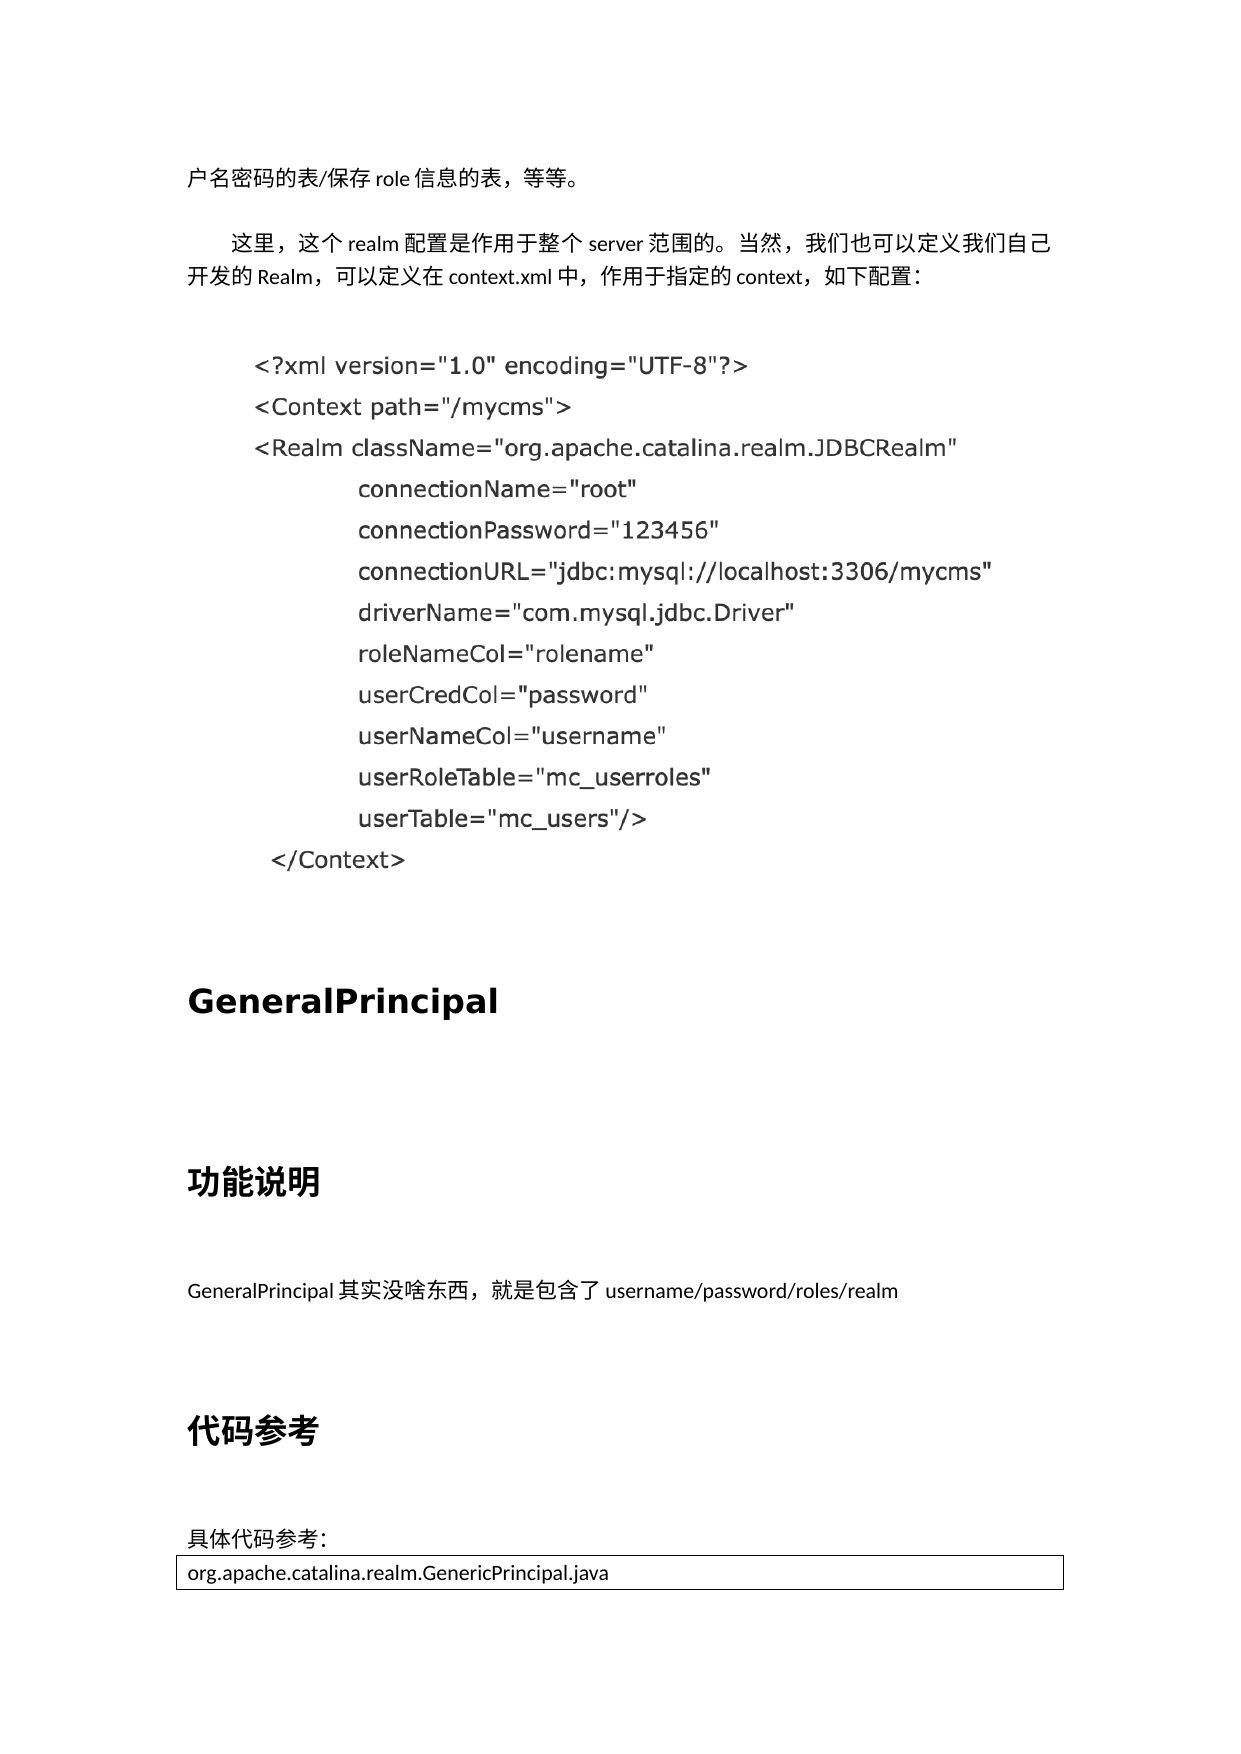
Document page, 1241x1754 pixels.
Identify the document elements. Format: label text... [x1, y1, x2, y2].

picture [187, 324, 1052, 884]
text 这里，这个realm配置是作用于整个server范围的。当然，我们也可以定义我们自己开发的Realm，可以定义在context.xml中，作用于指定的context，如下配置： [187, 227, 1053, 292]
text 具体代码参考： [187, 1523, 1053, 1555]
table_header org.apache.catalina.realm.GenericPrincipal.java [177, 1556, 1063, 1589]
text 这个配置非常清楚，使用DataSourceRealm的实现类(当然可以用我们自己的Realm实现类)，这个实现类因为要从数据库获取用户名密码和role，所以要指定datasource/保存用户名密码的表/保存role信息的表，等等。 [187, 162, 1053, 194]
text GeneralPrincipal其实没啥东西，就是包含了username/password/roles/realm [187, 1273, 1053, 1306]
subtitle GeneralPrincipal [187, 969, 1053, 1034]
subtitle 功能说明 [187, 1149, 1053, 1214]
subtitle 代码参考 [187, 1398, 1053, 1463]
